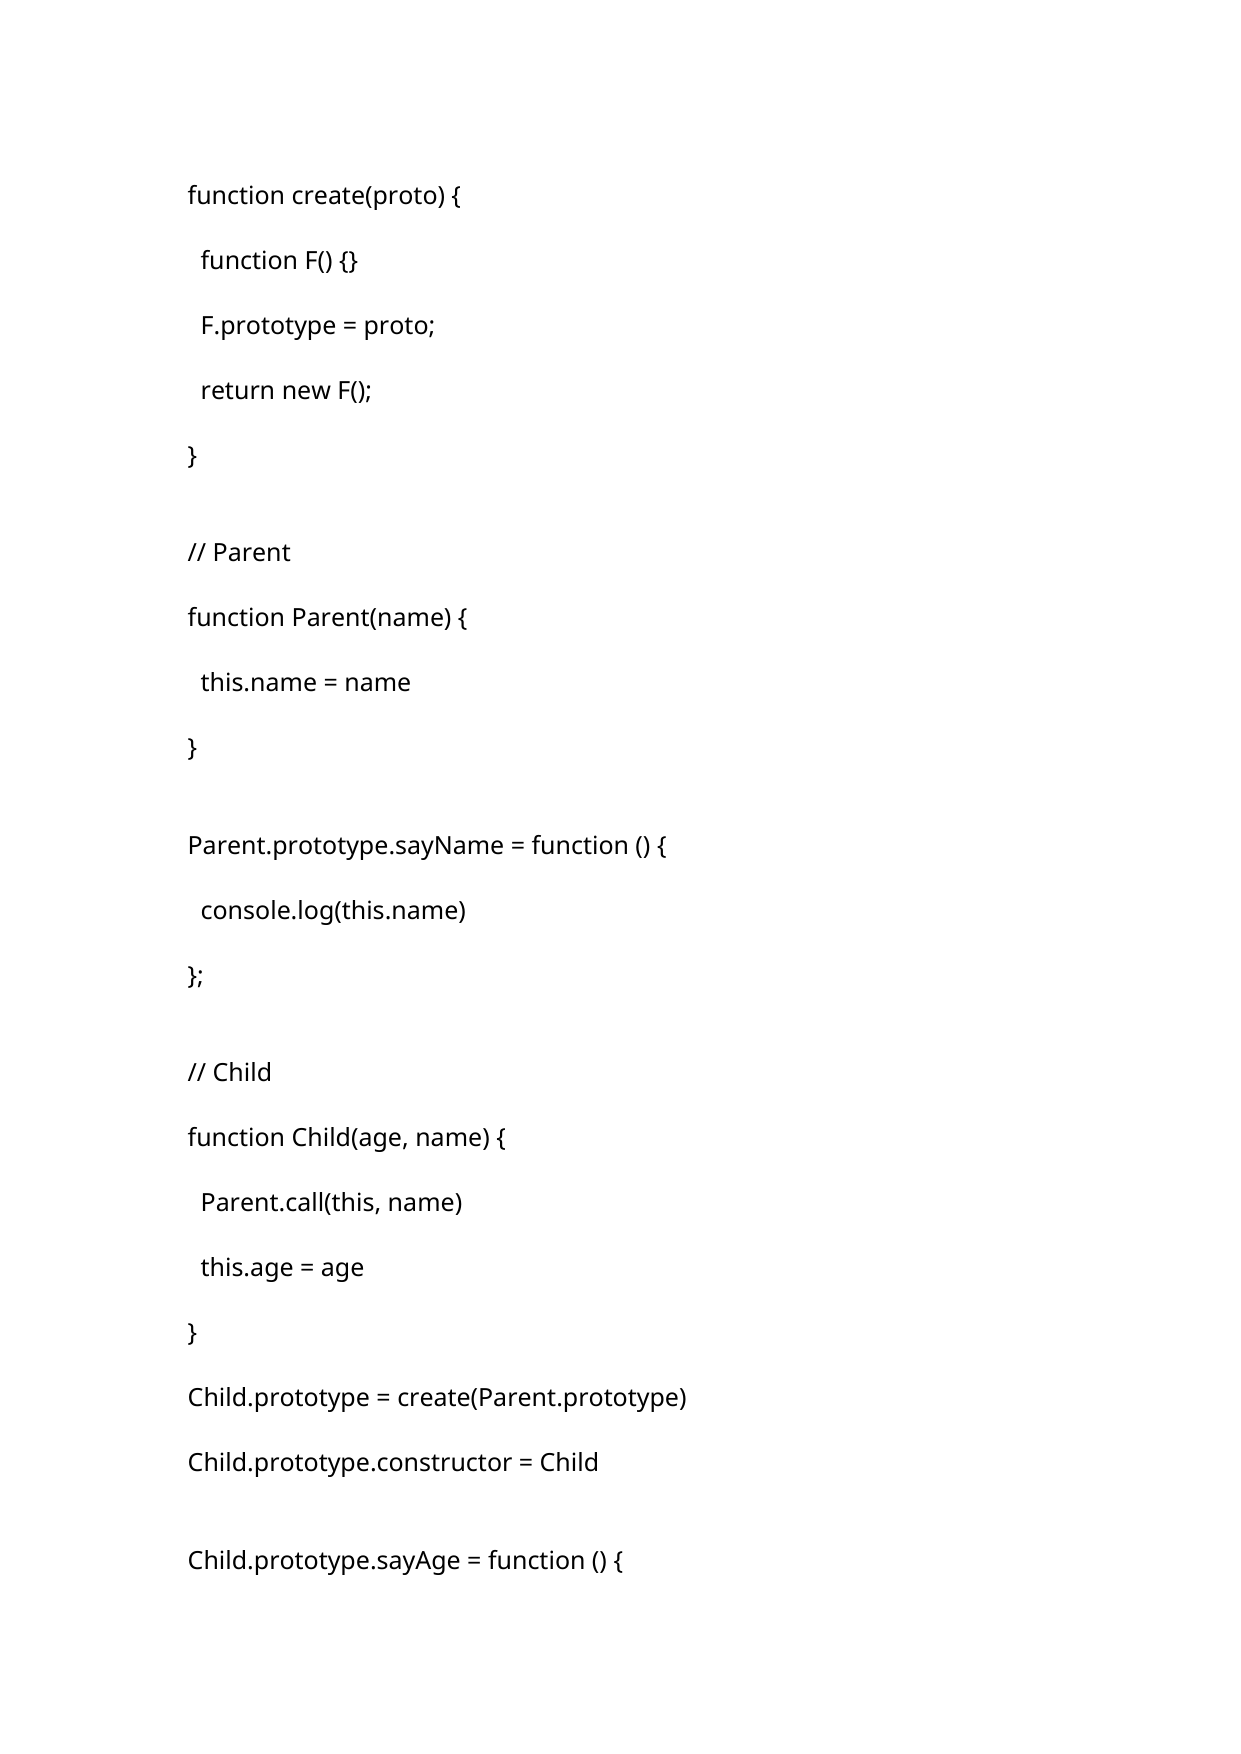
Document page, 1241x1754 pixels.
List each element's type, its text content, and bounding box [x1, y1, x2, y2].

text function create(proto) { [187, 162, 1053, 227]
text Child.prototype.sayAge = function () { [187, 1527, 1053, 1592]
text this.name = name [187, 649, 1053, 714]
text Child.prototype.constructor = Child [187, 1429, 1053, 1494]
text Parent.prototype.sayName = function () { [187, 812, 1053, 877]
text // Child [187, 1039, 1053, 1104]
text Parent.call(this, name) [187, 1169, 1053, 1234]
text } [187, 1299, 1053, 1364]
text function Parent(name) { [187, 584, 1053, 649]
text F.prototype = proto; [187, 292, 1053, 357]
text Child.prototype = create(Parent.prototype) [187, 1364, 1053, 1429]
text function Child(age, name) { [187, 1104, 1053, 1169]
text } [187, 422, 1053, 487]
text return new F(); [187, 357, 1053, 422]
text console.log(this.name) [187, 877, 1053, 942]
text // Parent [187, 519, 1053, 584]
text }; [187, 942, 1053, 1007]
text this.age = age [187, 1234, 1053, 1299]
text } [187, 714, 1053, 779]
text function F() {} [187, 227, 1053, 292]
